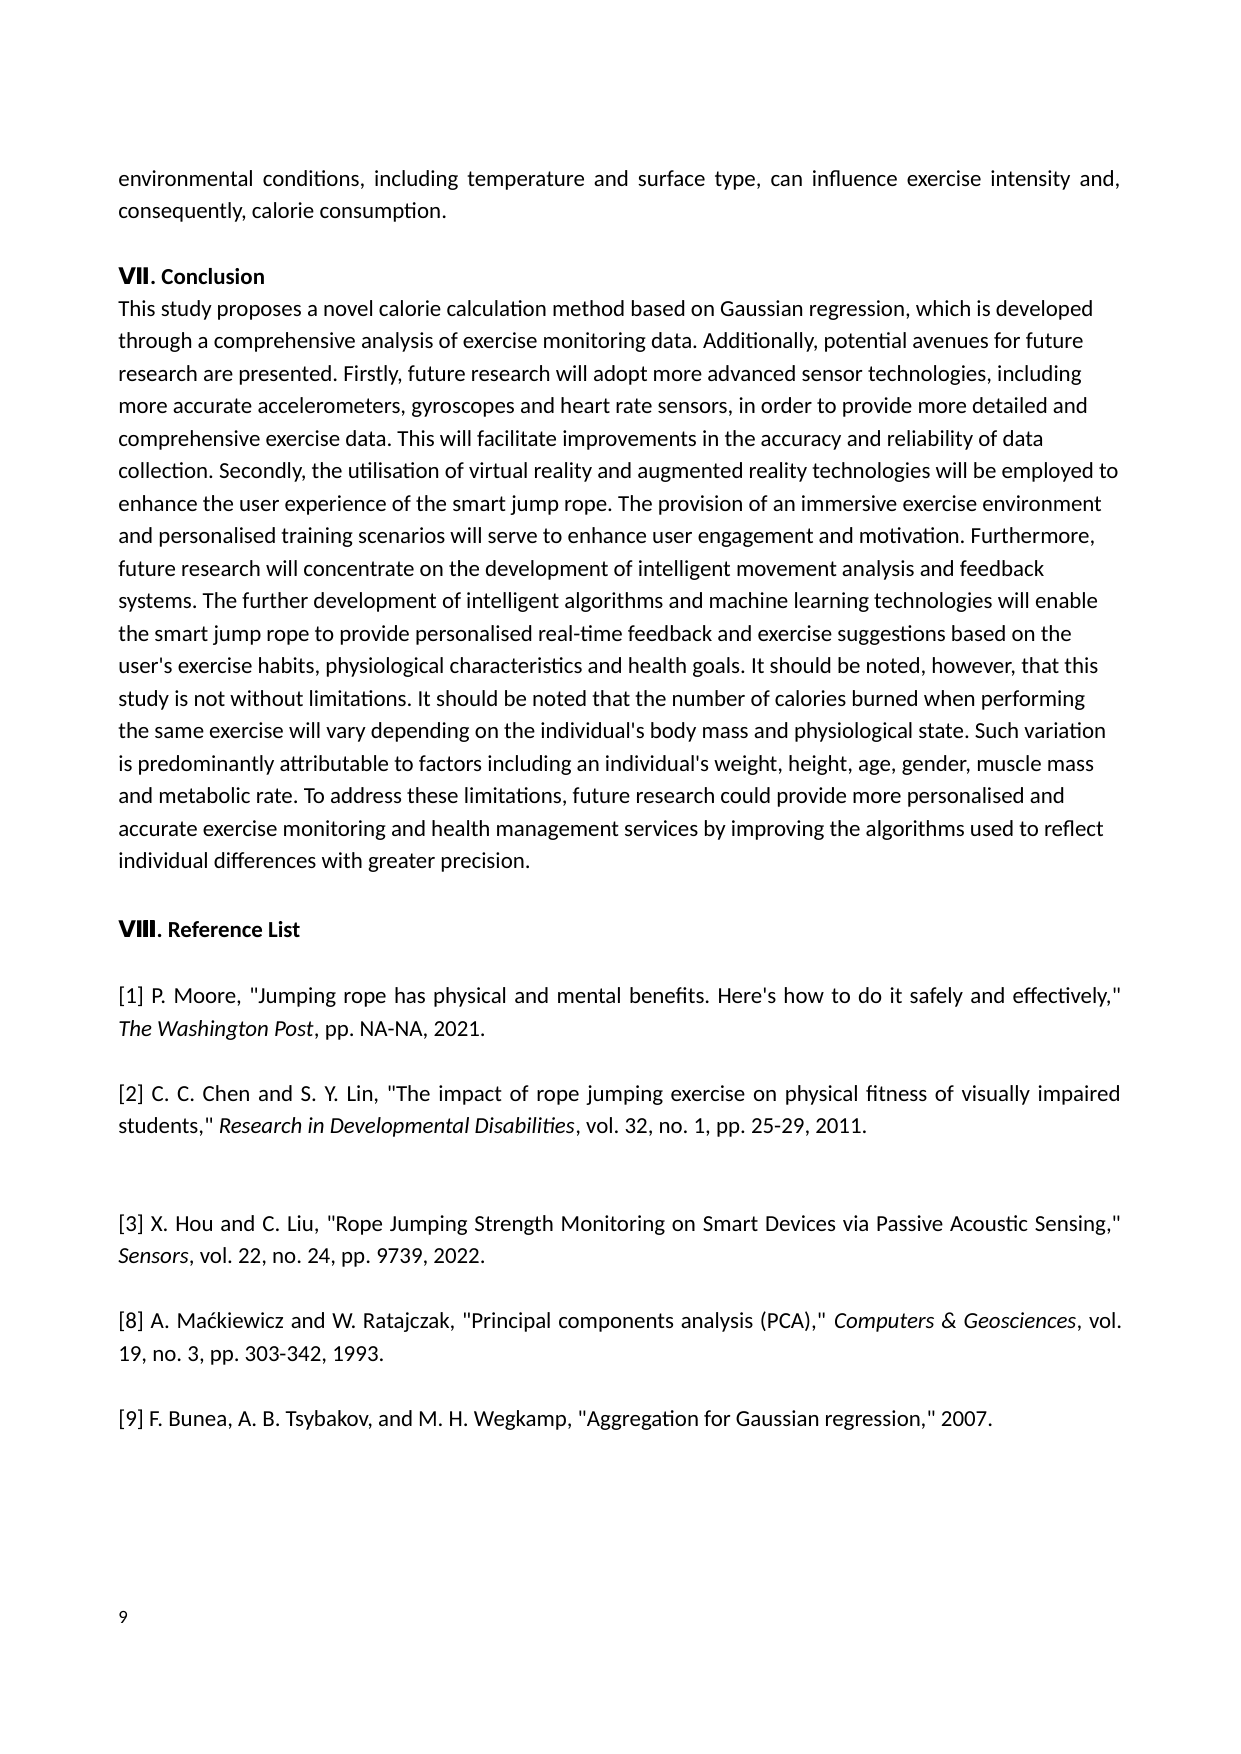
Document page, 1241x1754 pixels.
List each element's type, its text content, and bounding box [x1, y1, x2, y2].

text [2] C. C. Chen and S. Y. Lin, "The impact of rope jumping exercise on physical fitness of visually impaired students," Research in Developmental Disabilities, vol. 32, no. 1, pp. 25-29, 2011. [118, 1077, 1122, 1142]
text [9] F. Bunea, A. B. Tsybakov, and M. H. Wegkamp, "Aggregation for Gaussian regression," 2007. [118, 1402, 1122, 1434]
subtitle Ⅷ. Reference List [118, 912, 1122, 945]
text This study proposes a novel calorie calculation method based on Gaussian regression, which is developed through a comprehensive analysis of exercise monitoring data. Additionally, potential avenues for future research are presented. Firstly, future research will adopt more advanced sensor technologies, including more accurate accelerometers, gyroscopes and heart rate sensors, in order to provide more detailed and comprehensive exercise data. This will facilitate improvements in the accuracy and reliability of data collection. Secondly, the utilisation of virtual reality and augmented reality technologies will be employed to enhance the user experience of the smart jump rope. The provision of an immersive exercise environment and personalised training scenarios will serve to enhance user engagement and motivation. Furthermore, future research will concentrate on the development of intelligent movement analysis and feedback systems. The further development of intelligent algorithms and machine learning technologies will enable the smart jump rope to provide personalised real-time feedback and exercise suggestions based on the user's exercise habits, physiological characteristics and health goals. It should be noted, however, that this study is not without limitations. It should be noted that the number of calories burned when performing the same exercise will vary depending on the individual's body mass and physiological state. Such variation is predominantly attributable to factors including an individual's weight, height, age, gender, muscle mass and metabolic rate. To address these limitations, future research could provide more personalised and accurate exercise monitoring and health management services by improving the algorithms used to reflect individual differences with greater precision. [118, 292, 1122, 877]
text Ⅶ. Conclusion [118, 259, 1122, 292]
text [1] P. Moore, "Jumping rope has physical and mental benefits. Here's how to do it safely and effectively," The Washington Post, pp. NA-NA, 2021. [118, 979, 1122, 1044]
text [118, 162, 1122, 227]
text [8] A. Maćkiewicz and W. Ratajczak, "Principal components analysis (PCA)," Computers & Geosciences, vol. 19, no. 3, pp. 303-342, 1993. [118, 1304, 1122, 1369]
text [3] X. Hou and C. Liu, "Rope Jumping Strength Monitoring on Smart Devices via Passive Acoustic Sensing," Sensors, vol. 22, no. 24, pp. 9739, 2022. [118, 1207, 1122, 1272]
